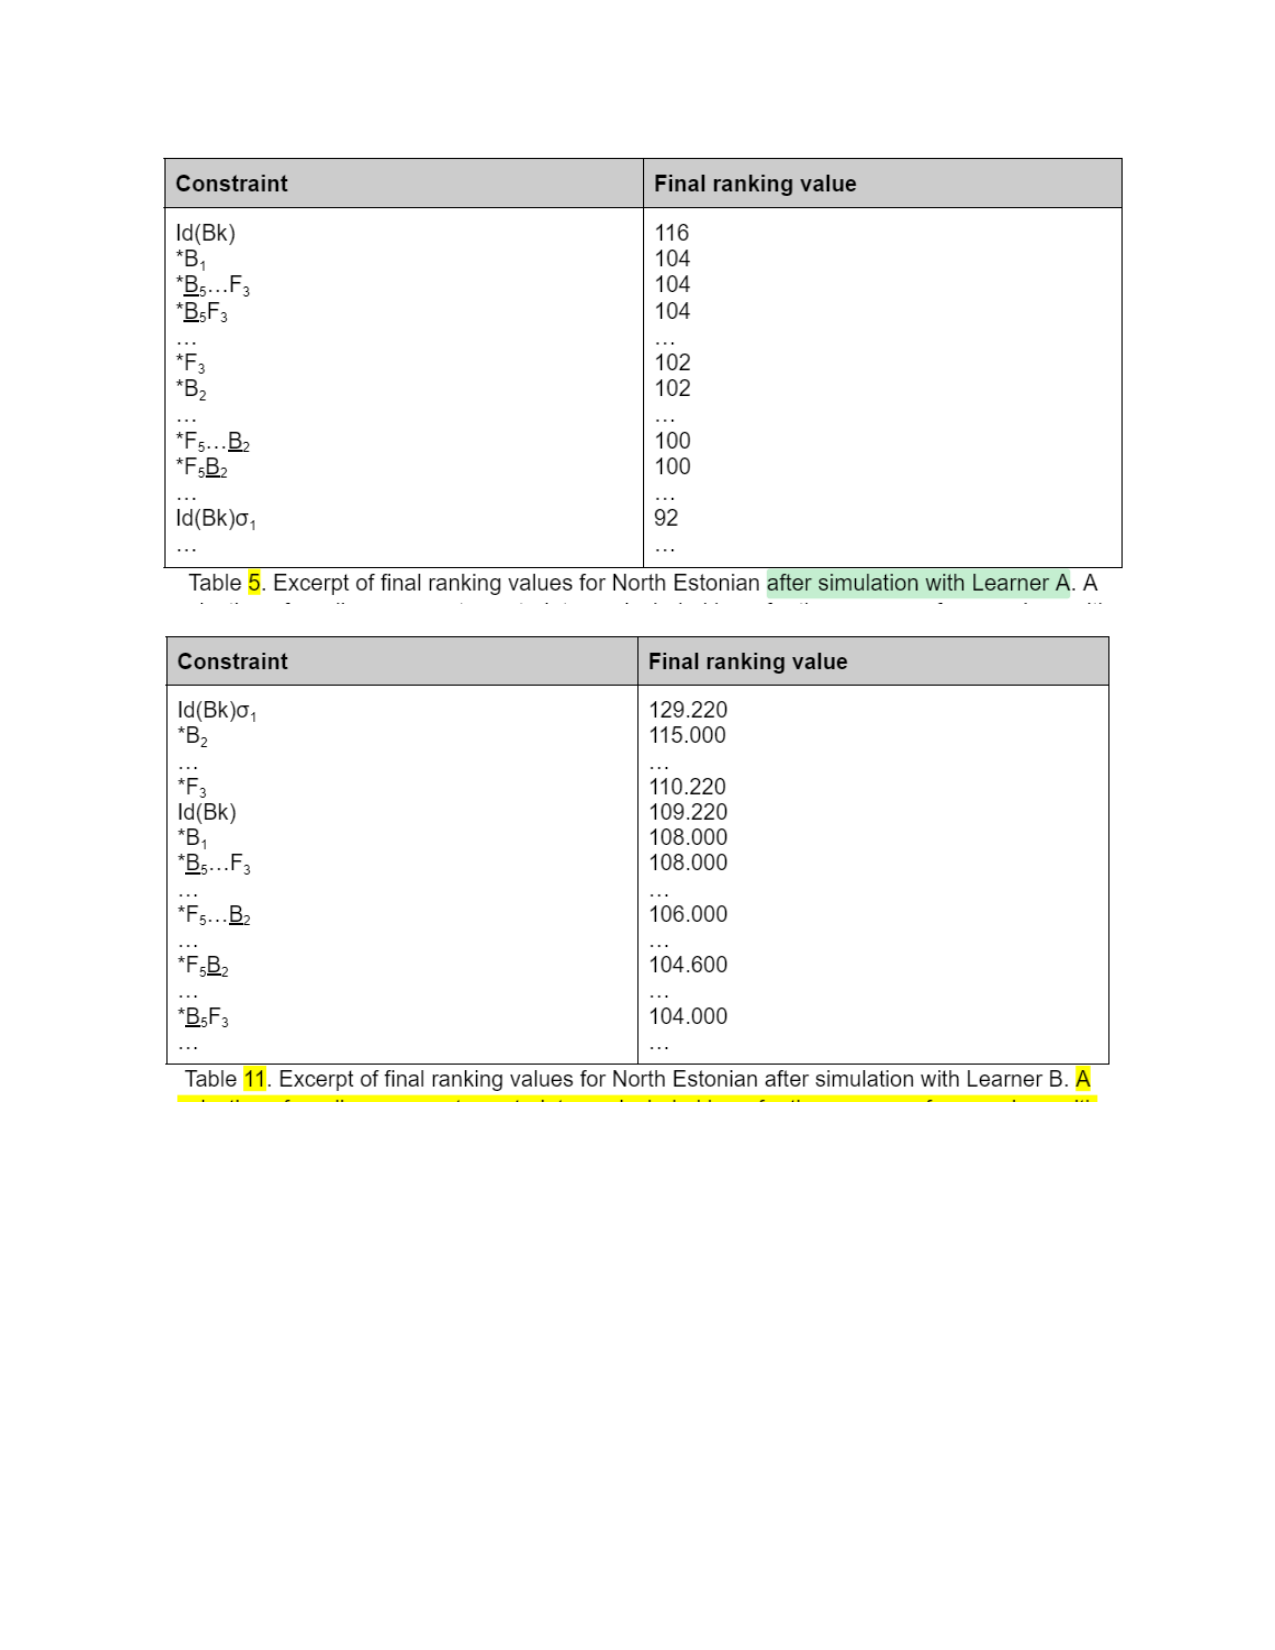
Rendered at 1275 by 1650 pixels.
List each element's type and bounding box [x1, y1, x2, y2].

picture [150, 150, 1125, 604]
picture [150, 622, 1125, 1102]
